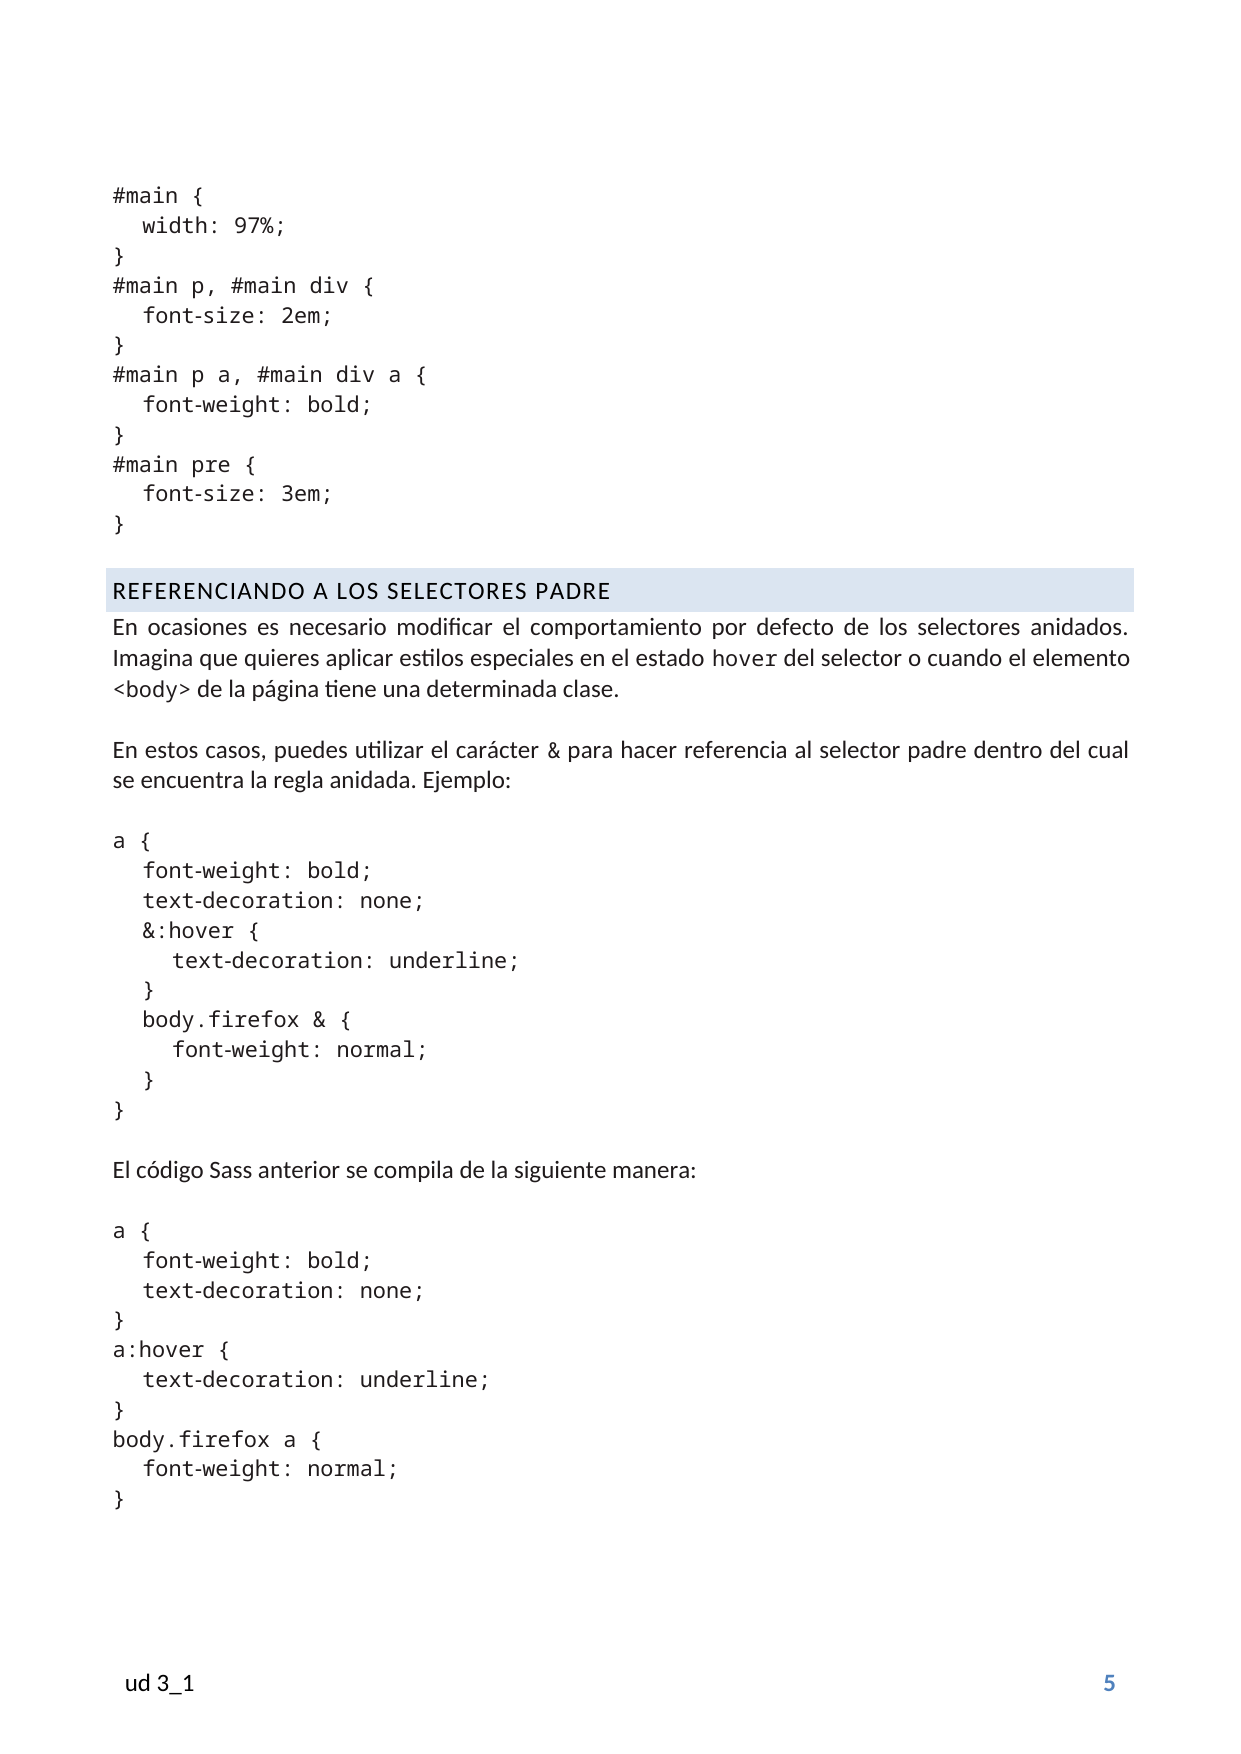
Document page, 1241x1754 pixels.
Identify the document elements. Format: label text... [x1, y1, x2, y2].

text font‐size: 2em; [112, 300, 1131, 329]
text El código Sass anterior se compila de la siguiente manera: [112, 1154, 1131, 1184]
text #main p, #main div { [112, 270, 1131, 300]
text a { [112, 826, 1131, 855]
text font‐weight: bold; [142, 1245, 1131, 1274]
text a { [112, 1215, 1131, 1245]
text } [112, 1304, 1131, 1334]
text a:hover { [112, 1334, 1131, 1364]
subtitle REFERENCIANDO A LOS SELECTORES PADRE [113, 575, 1128, 605]
text } [142, 1064, 1131, 1094]
text } [142, 974, 1131, 1004]
text } [112, 419, 1131, 449]
text text‐decoration: underline; [172, 945, 1131, 974]
text &:hover { [142, 915, 1131, 945]
text #main p a, #main div a { [112, 359, 1131, 389]
text text‐decoration: underline; [142, 1364, 1131, 1394]
text } [112, 508, 1131, 538]
text font‐weight: normal; [172, 1034, 1131, 1064]
text font‐weight: bold; [142, 855, 1131, 885]
text } [112, 240, 1131, 270]
text font‐weight: normal; [142, 1453, 1131, 1483]
text font‐weight: bold; [112, 389, 1131, 419]
text En ocasiones es necesario modificar el comportamiento por defecto de los selectores anidados. Imagina que quieres aplicar estilos especiales en el estado hover del selector o cuando el elemento <body> de la página tiene una determinada clase. [112, 612, 1131, 703]
text body.firefox & { [142, 1004, 1131, 1034]
text body.firefox a { [112, 1423, 1131, 1453]
text text‐decoration: none; [142, 885, 1131, 915]
text } [112, 1094, 1131, 1123]
text font‐size: 3em; [112, 478, 1131, 508]
text } [112, 1483, 1131, 1513]
text text‐decoration: none; [142, 1274, 1131, 1304]
text width: 97%; [112, 210, 1131, 240]
text #main { [112, 181, 1131, 210]
text En estos casos, puedes utilizar el carácter & para hacer referencia al selector padre dentro del cual se encuentra la regla anidada. Ejemplo: [112, 734, 1131, 795]
text } [112, 329, 1131, 359]
text } [112, 1394, 1131, 1423]
text #main pre { [112, 449, 1131, 478]
